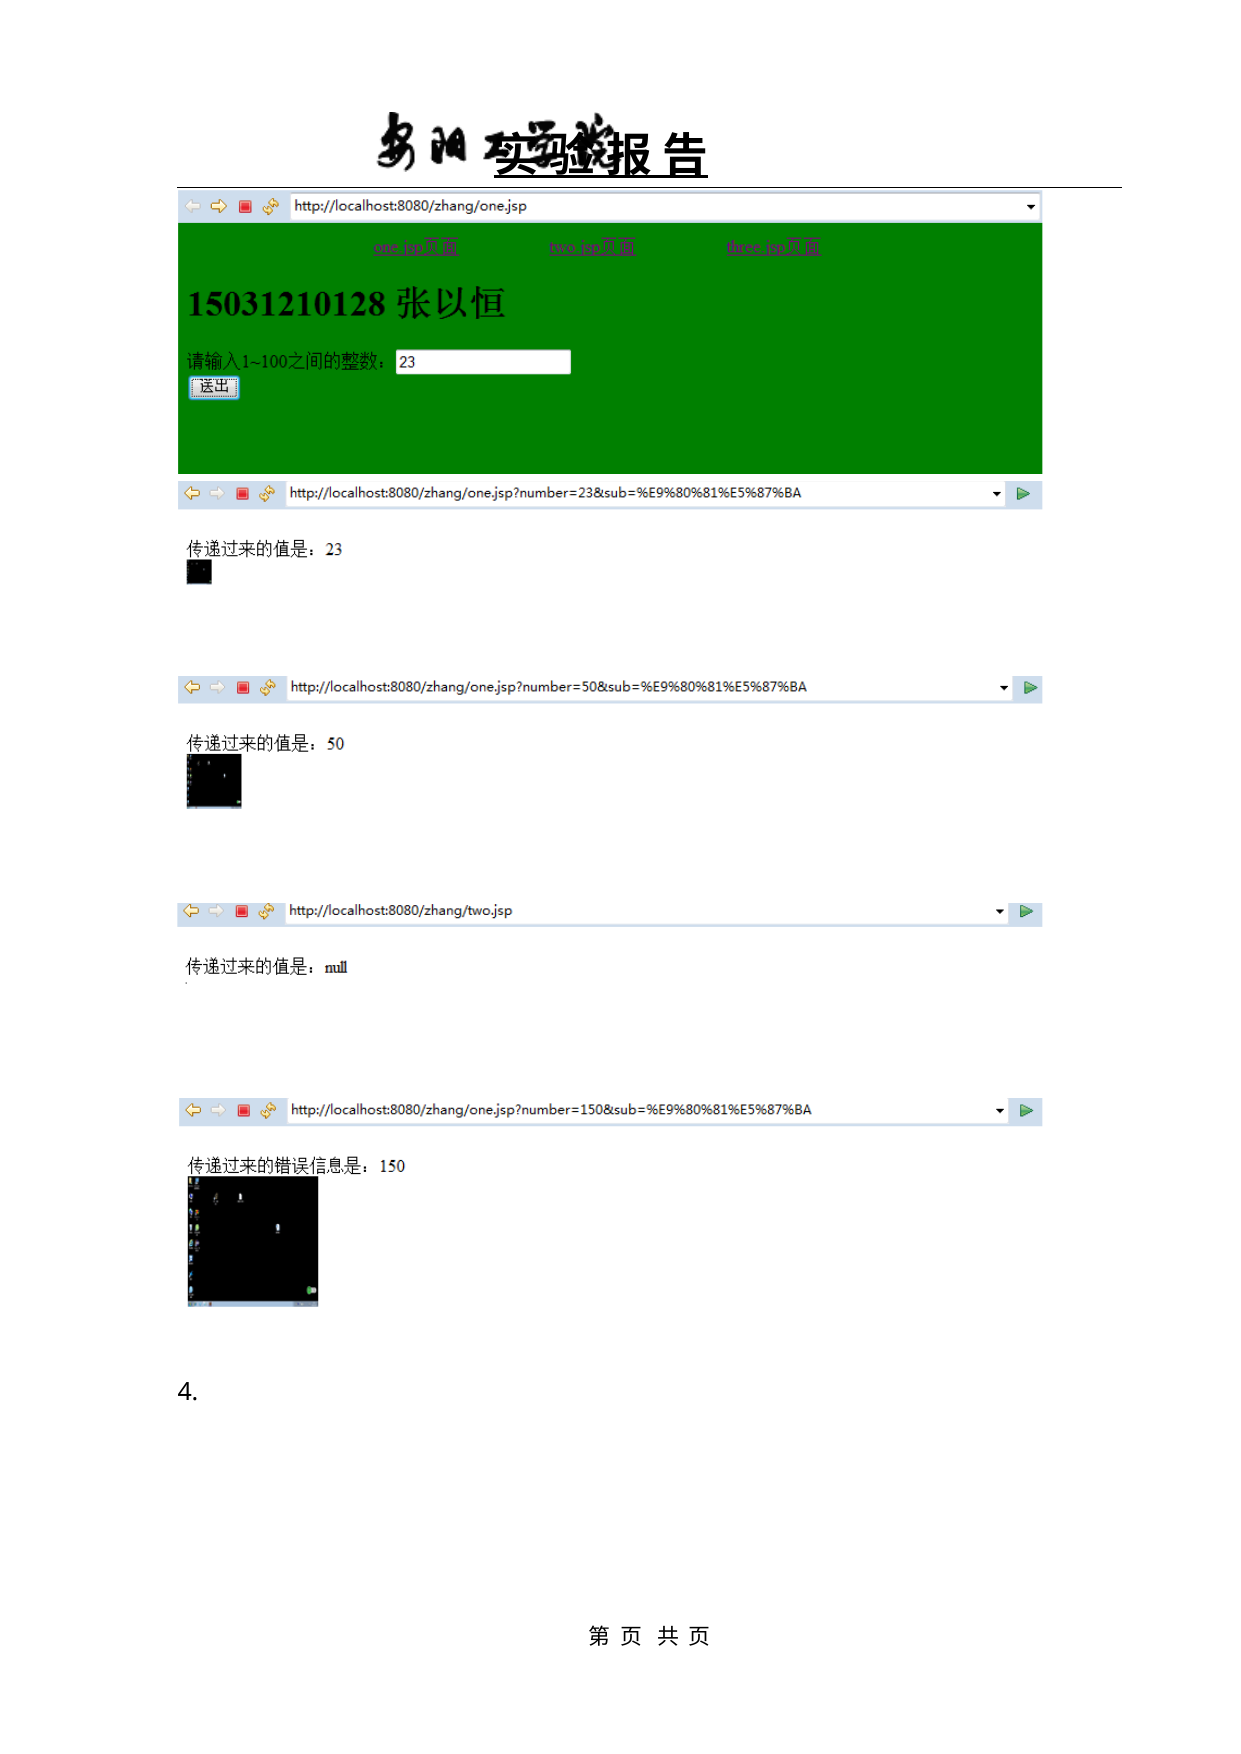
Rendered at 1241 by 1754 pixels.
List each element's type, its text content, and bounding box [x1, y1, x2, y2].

text 4. [177, 1358, 1122, 1423]
picture [177, 1098, 1043, 1336]
picture [177, 903, 1043, 1093]
picture [177, 188, 1043, 474]
picture [575, 140, 585, 146]
picture [619, 157, 623, 172]
picture [177, 481, 1043, 652]
picture [374, 112, 623, 172]
picture [177, 676, 1043, 896]
